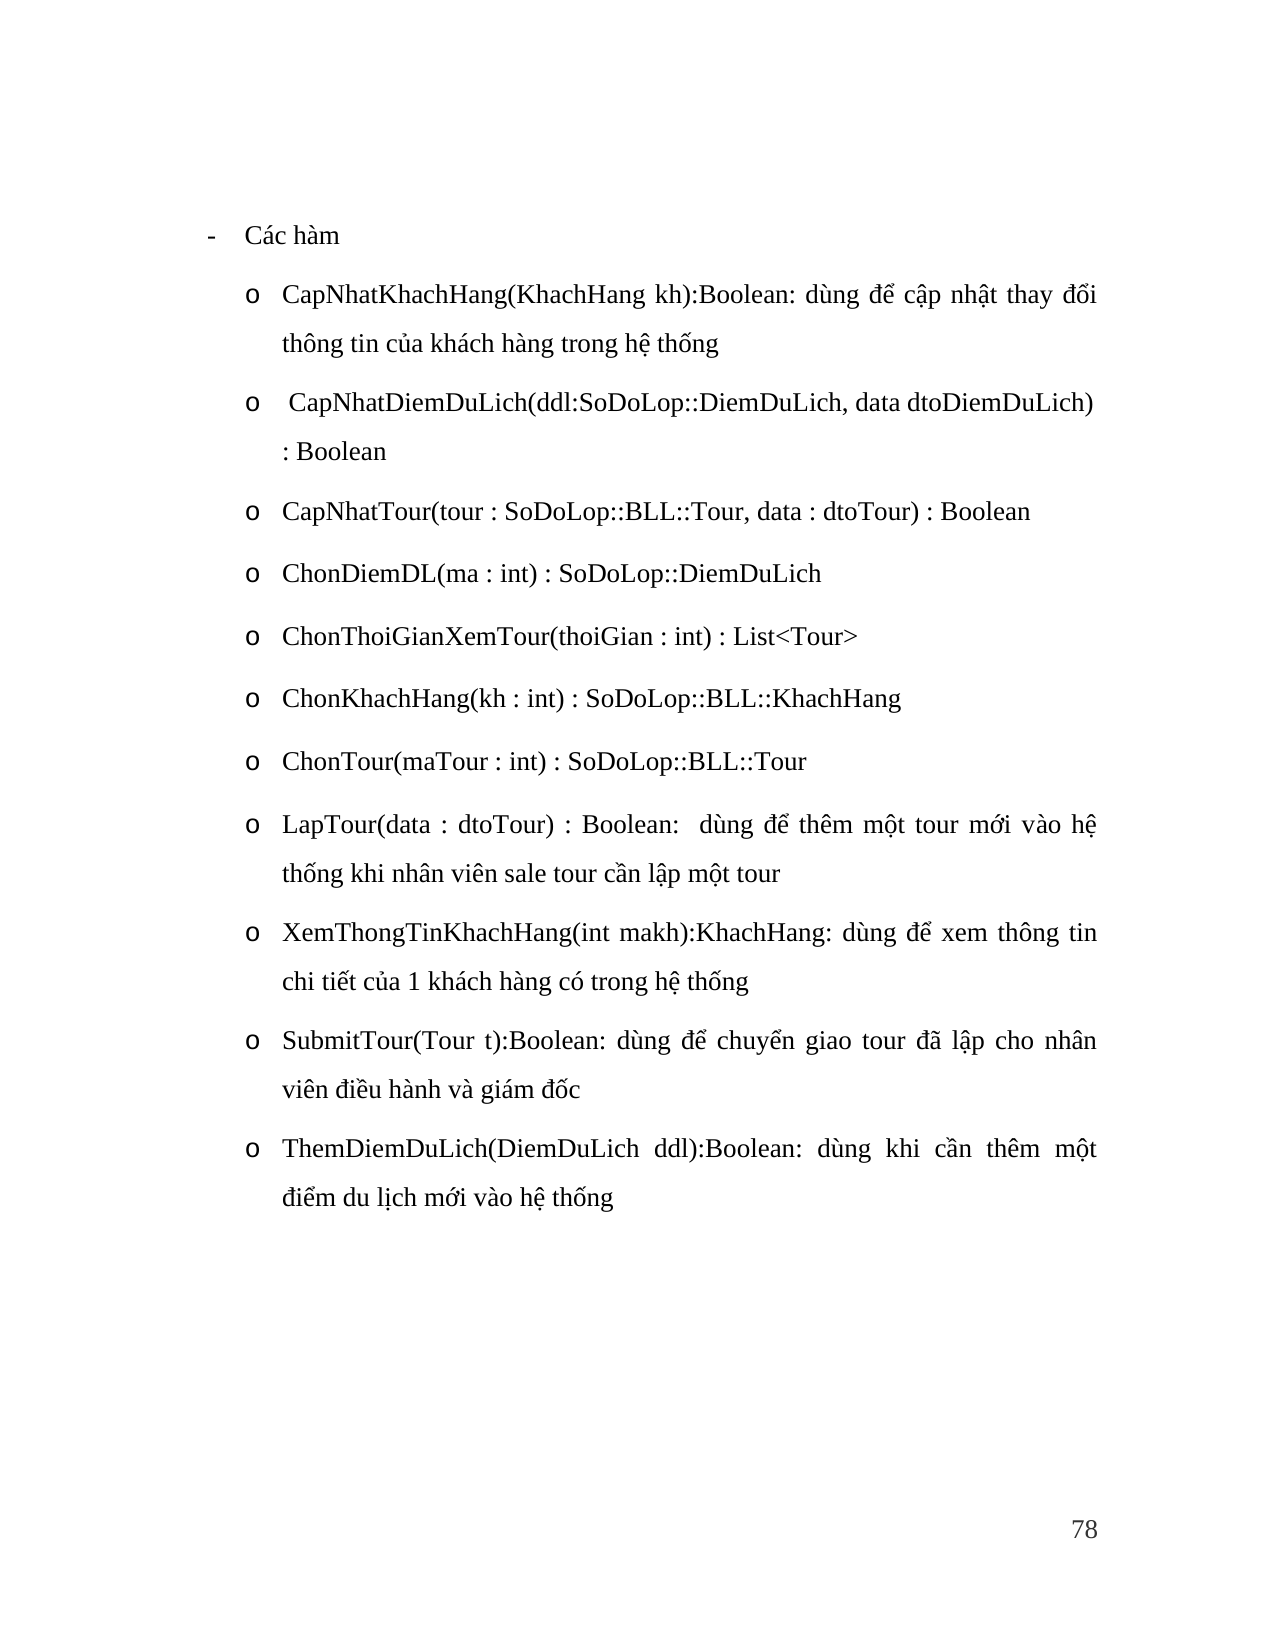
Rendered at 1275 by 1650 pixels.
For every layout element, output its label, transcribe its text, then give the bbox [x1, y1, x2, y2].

list LapTour(data : dtoTour) : Boolean: dùng để thêm một tour mới vào hệ thống khi nhân viên sale tour cần lập một tour [244, 808, 1098, 888]
list CapNhatDiemDuLich(ddl:SoDoLop::DiemDuLich, data dtoDiemDuLich) : Boolean [244, 387, 1098, 467]
list ChonTour(maTour : int) : SoDoLop::BLL::Tour [244, 745, 1098, 778]
list CapNhatTour(tour : SoDoLop::BLL::Tour, data : dtoTour) : Boolean [244, 495, 1098, 528]
list SubmitTour(Tour t):Boolean: dùng để chuyển giao tour đã lập cho nhân viên điều hành và giám đốc [244, 1024, 1098, 1104]
list XemThongTinKhachHang(int makh):KhachHang: dùng để xem thông tin chi tiết của 1 khách hàng có trong hệ thống [244, 916, 1098, 996]
list ThemDiemDuLich(DiemDuLich ddl):Boolean: dùng khi cần thêm một điểm du lịch mới vào hệ thống [244, 1132, 1098, 1212]
list ChonKhachHang(kh : int) : SoDoLop::BLL::KhachHang [244, 682, 1098, 716]
list ChonDiemDL(ma : int) : SoDoLop::DiemDuLich [244, 557, 1098, 591]
list ChonThoiGianXemTour(thoiGian : int) : List<Tour> [244, 620, 1098, 653]
list CapNhatKhachHang(KhachHang kh):Boolean: dùng để cập nhật thay đổi thông tin của khách hàng trong hệ thống [244, 278, 1098, 358]
list Các hàm [207, 219, 1098, 250]
